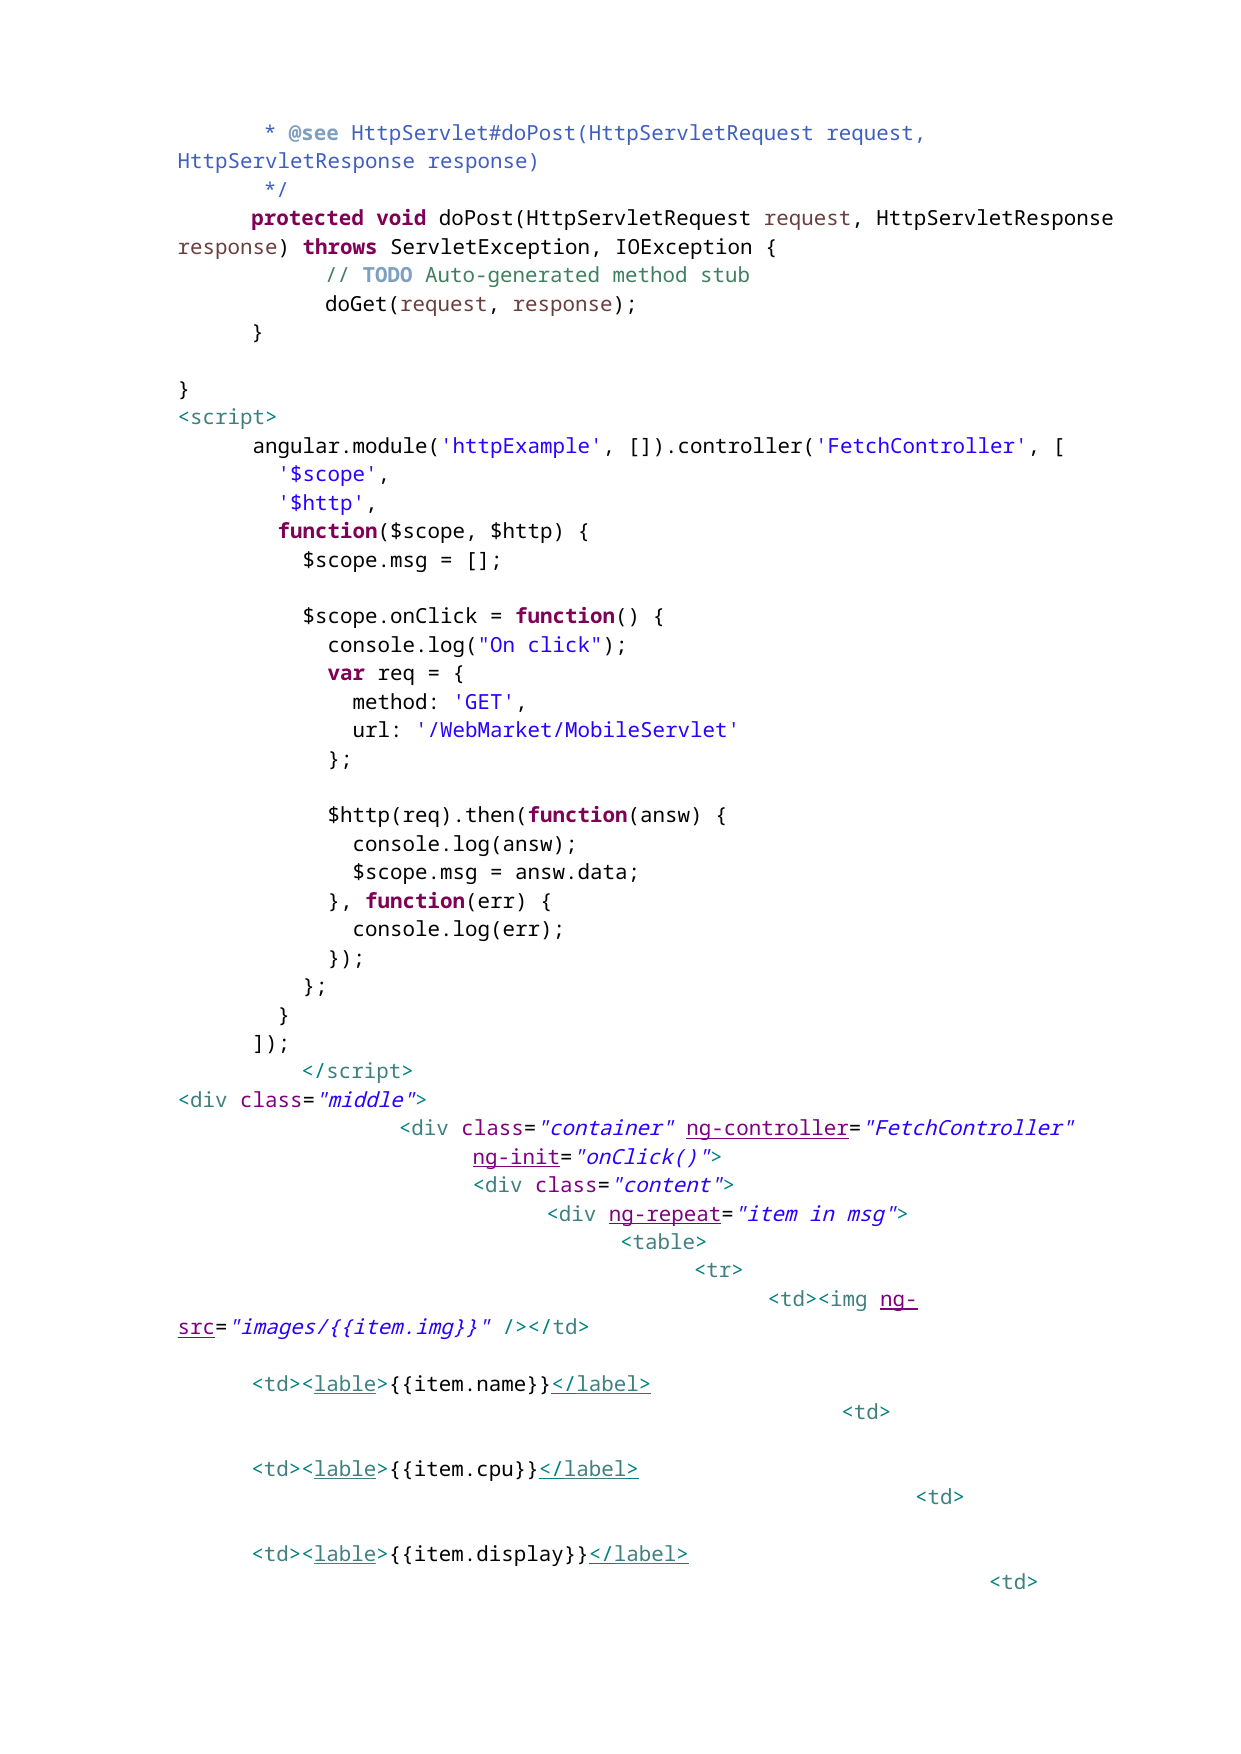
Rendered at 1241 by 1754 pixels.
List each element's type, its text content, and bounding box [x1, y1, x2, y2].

text }); [177, 943, 1152, 971]
text $scope.onClick = function() { [177, 602, 1152, 630]
text <td><lable>{{item.display}}</label> [177, 1511, 1152, 1567]
text <div class="middle"> [177, 1085, 1152, 1113]
text url: '/WebMarket/MobileServlet' [177, 715, 1152, 744]
text method: 'GET', [177, 687, 1152, 715]
text '$http', [177, 488, 1152, 516]
text var req = { [177, 658, 1152, 687]
text <td> [177, 1482, 1152, 1511]
text }; [177, 744, 1152, 772]
text */ [177, 175, 1152, 203]
text $scope.msg = []; [177, 545, 1152, 573]
text <td><img ng-src="images/{{item.img}}" /></td> [177, 1284, 1152, 1341]
text }, function(err) { [177, 886, 1152, 914]
text <div ng-repeat="item in msg"> [177, 1199, 1152, 1227]
text * @see HttpServlet#doPost(HttpServletRequest request, HttpServletResponse response) [177, 118, 1152, 175]
text function($scope, $http) { [177, 516, 1152, 545]
text console.log(err); [177, 914, 1152, 943]
text </script> [177, 1057, 1152, 1085]
text <td> [177, 1397, 1152, 1426]
text <table> [177, 1227, 1152, 1256]
text $http(req).then(function(answ) { [177, 801, 1152, 829]
text doGet(request, response); [177, 289, 1152, 317]
text <td><lable>{{item.cpu}}</label> [177, 1426, 1152, 1482]
text ]); [177, 1028, 1152, 1057]
text angular.module('httpExample', []).controller('FetchController', [ [177, 431, 1152, 459]
text <td><lable>{{item.name}}</label> [177, 1341, 1152, 1397]
text <div class="content"> [177, 1170, 1152, 1199]
text } [177, 317, 1152, 346]
text } [177, 374, 1152, 402]
text <td> [177, 1567, 1152, 1596]
text '$scope', [177, 459, 1152, 488]
text } [177, 1000, 1152, 1028]
text <div class="container" ng-controller="FetchController" [177, 1113, 1152, 1142]
text <script> [177, 402, 1152, 431]
text // TODO Auto-generated method stub [177, 260, 1152, 289]
text }; [177, 971, 1152, 1000]
text console.log("On click"); [177, 630, 1152, 658]
text protected void doPost(HttpServletRequest request, HttpServletResponse response) throws ServletException, IOException { [177, 203, 1152, 260]
text ng-init="onClick()"> [177, 1142, 1152, 1170]
text console.log(answ); [177, 829, 1152, 857]
text $scope.msg = answ.data; [177, 857, 1152, 886]
text <tr> [177, 1256, 1152, 1284]
